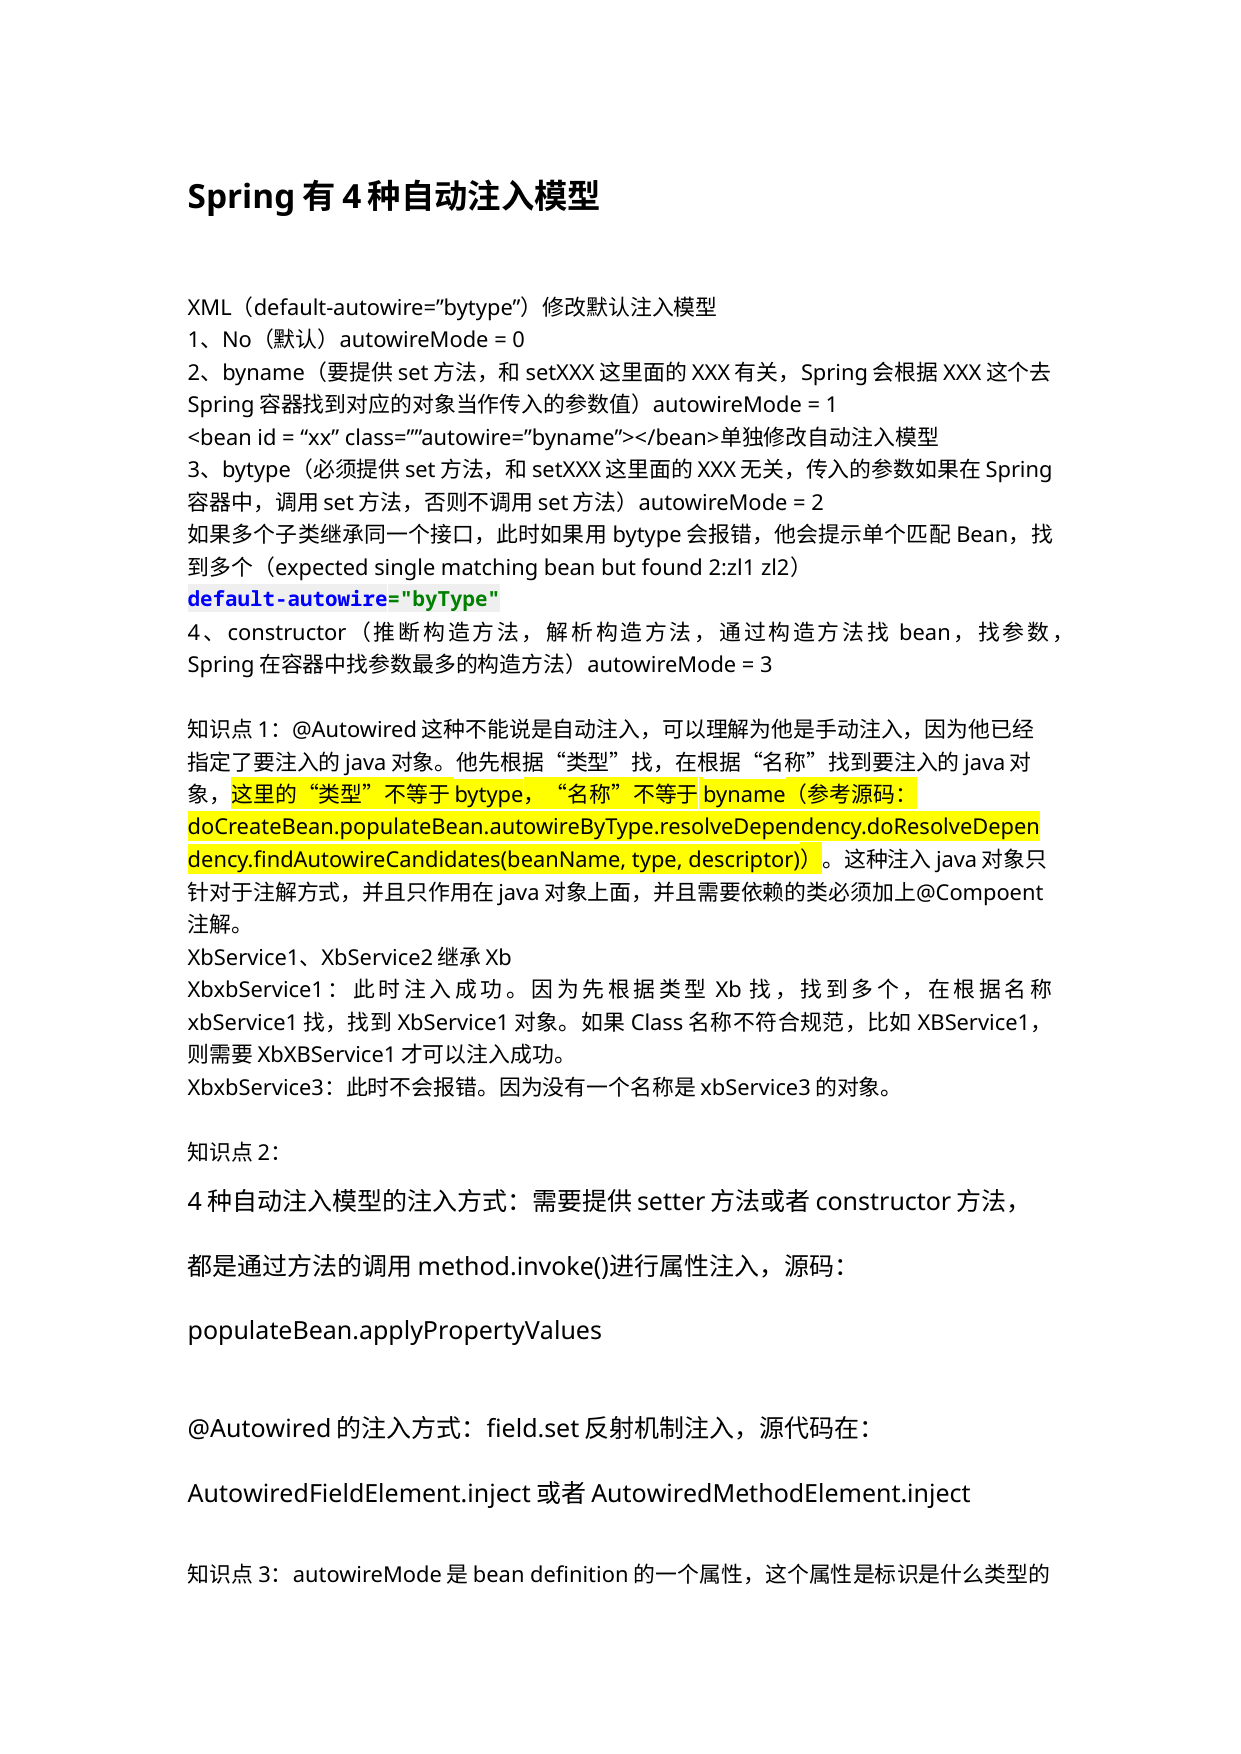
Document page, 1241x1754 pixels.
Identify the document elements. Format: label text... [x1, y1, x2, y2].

text 如果多个子类继承同一个接口，此时如果用bytype会报错，他会提示单个匹配Bean，找到多个（expected single matching bean but found 2:zl1 zl2） [187, 517, 1053, 582]
text 4种自动注入模型的注入方式：需要提供setter方法或者constructor方法，都是通过方法的调用method.invoke()进行属性注入，源码：populateBean.applyPropertyValues [187, 1167, 1053, 1362]
text 2、byname（要提供set方法，和setXXX这里面的XXX有关，Spring会根据XXX这个去Spring容器找到对应的对象当作传入的参数值）autowireMode = 1 [187, 354, 1053, 419]
text 3、bytype（必须提供set方法，和setXXX这里面的XXX无关，传入的参数如果在Spring容器中，调用set方法，否则不调用set方法）autowireMode = 2 [187, 452, 1053, 517]
text <bean id = “xx” class=””autowire=”byname”></bean>单独修改自动注入模型 [187, 419, 1053, 452]
text @Autowired的注入方式：field.set反射机制注入，源代码在：AutowiredFieldElement.inject或者AutowiredMethodElement.inject [187, 1394, 1053, 1524]
text 1、No（默认）autowireMode = 0 [187, 322, 1053, 354]
text XbService1、XbService2继承Xb [187, 939, 1053, 972]
text 4、constructor（推断构造方法，解析构造方法，通过构造方法找bean，找参数，Spring在容器中找参数最多的构造方法）autowireMode = 3 [187, 614, 1053, 679]
text XbxbService1：此时注入成功。因为先根据类型Xb找，找到多个，在根据名称xbService1找，找到XbService1对象。如果Class名称不符合规范，比如XBService1，则需要XbXBService1才可以注入成功。 [187, 972, 1053, 1069]
text 知识点1：@Autowired这种不能说是自动注入，可以理解为他是手动注入，因为他已经指定了要注入的java对象。他先根据“类型”找，在根据“名称”找到要注入的java对象，这里的“类型”不等于bytype，“名称”不等于byname（参考源码：doCreateBean.populateBean.autowireByType.resolveDependency.doResolveDependency.findAutowireCandidates(beanName, type, descriptor)）。这种注入java对象只针对于注解方式，并且只作用在java对象上面，并且需要依赖的类必须加上@Compoent注解。 [187, 712, 1053, 939]
text XML（default-autowire=”bytype”）修改默认注入模型 [187, 289, 1053, 322]
text default-autowire="byType" [187, 582, 1053, 614]
subtitle Spring有4种自动注入模型 [187, 162, 1053, 227]
text XbxbService3：此时不会报错。因为没有一个名称是xbService3的对象。 [187, 1069, 1053, 1102]
text 知识点3：autowireMode是bean definition的一个属性，这个属性是标识是什么类型的自动注入的模型，这个属性可以通过GenericBeanDefinition.getAutowireMode得到对象的注入模型 [187, 1557, 1053, 1589]
text 知识点2： [187, 1134, 1053, 1167]
